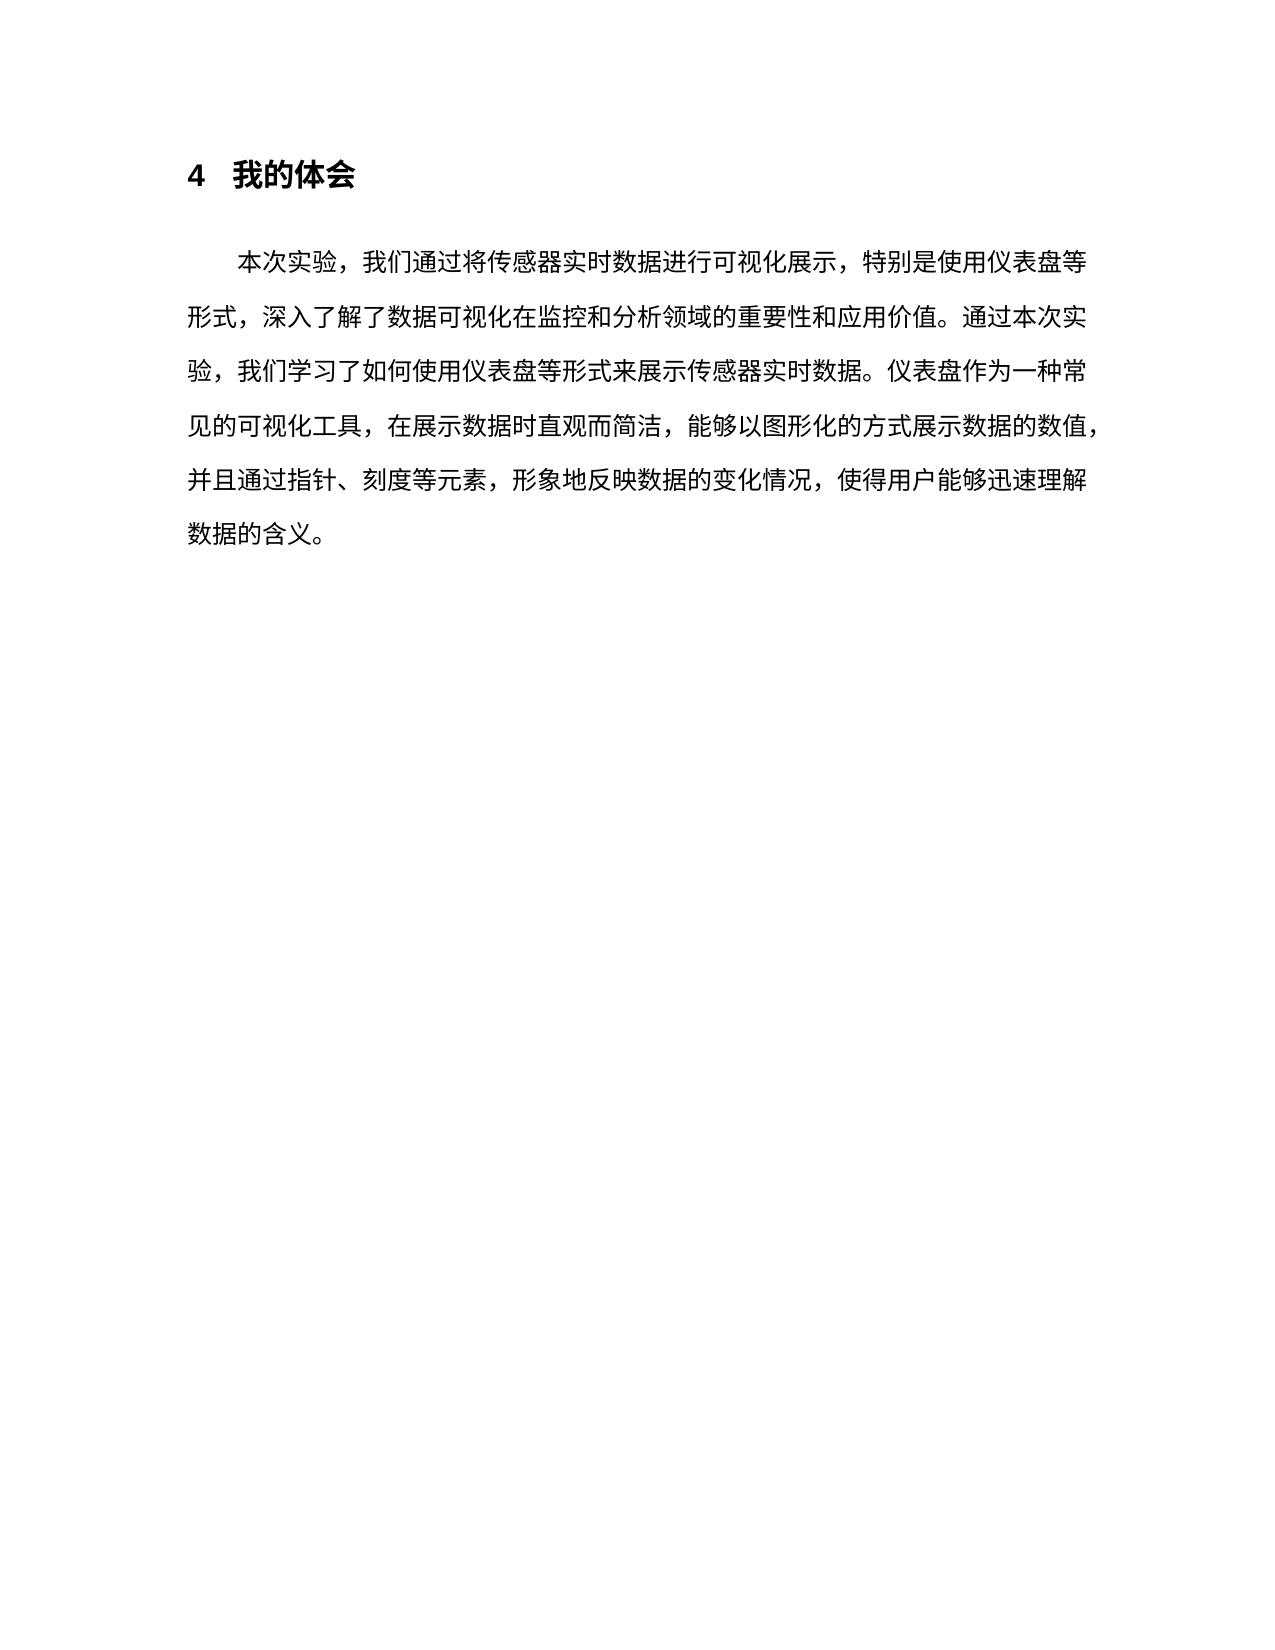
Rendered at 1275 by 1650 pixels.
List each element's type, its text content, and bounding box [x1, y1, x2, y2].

subtitle 我的体会 [187, 150, 1087, 195]
list 本次实验，我们通过将传感器实时数据进行可视化展示，特别是使用仪表盘等形式，深入了解了数据可视化在监控和分析领域的重要性和应用价值。通过本次实验，我们学习了如何使用仪表盘等形式来展示传感器实时数据。仪表盘作为一种常见的可视化工具，在展示数据时直观而简洁，能够以图形化的方式展示数据的数值，并且通过指针、刻度等元素，形象地反映数据的变化情况，使得用户能够迅速理解数据的含义。 [187, 243, 1087, 551]
